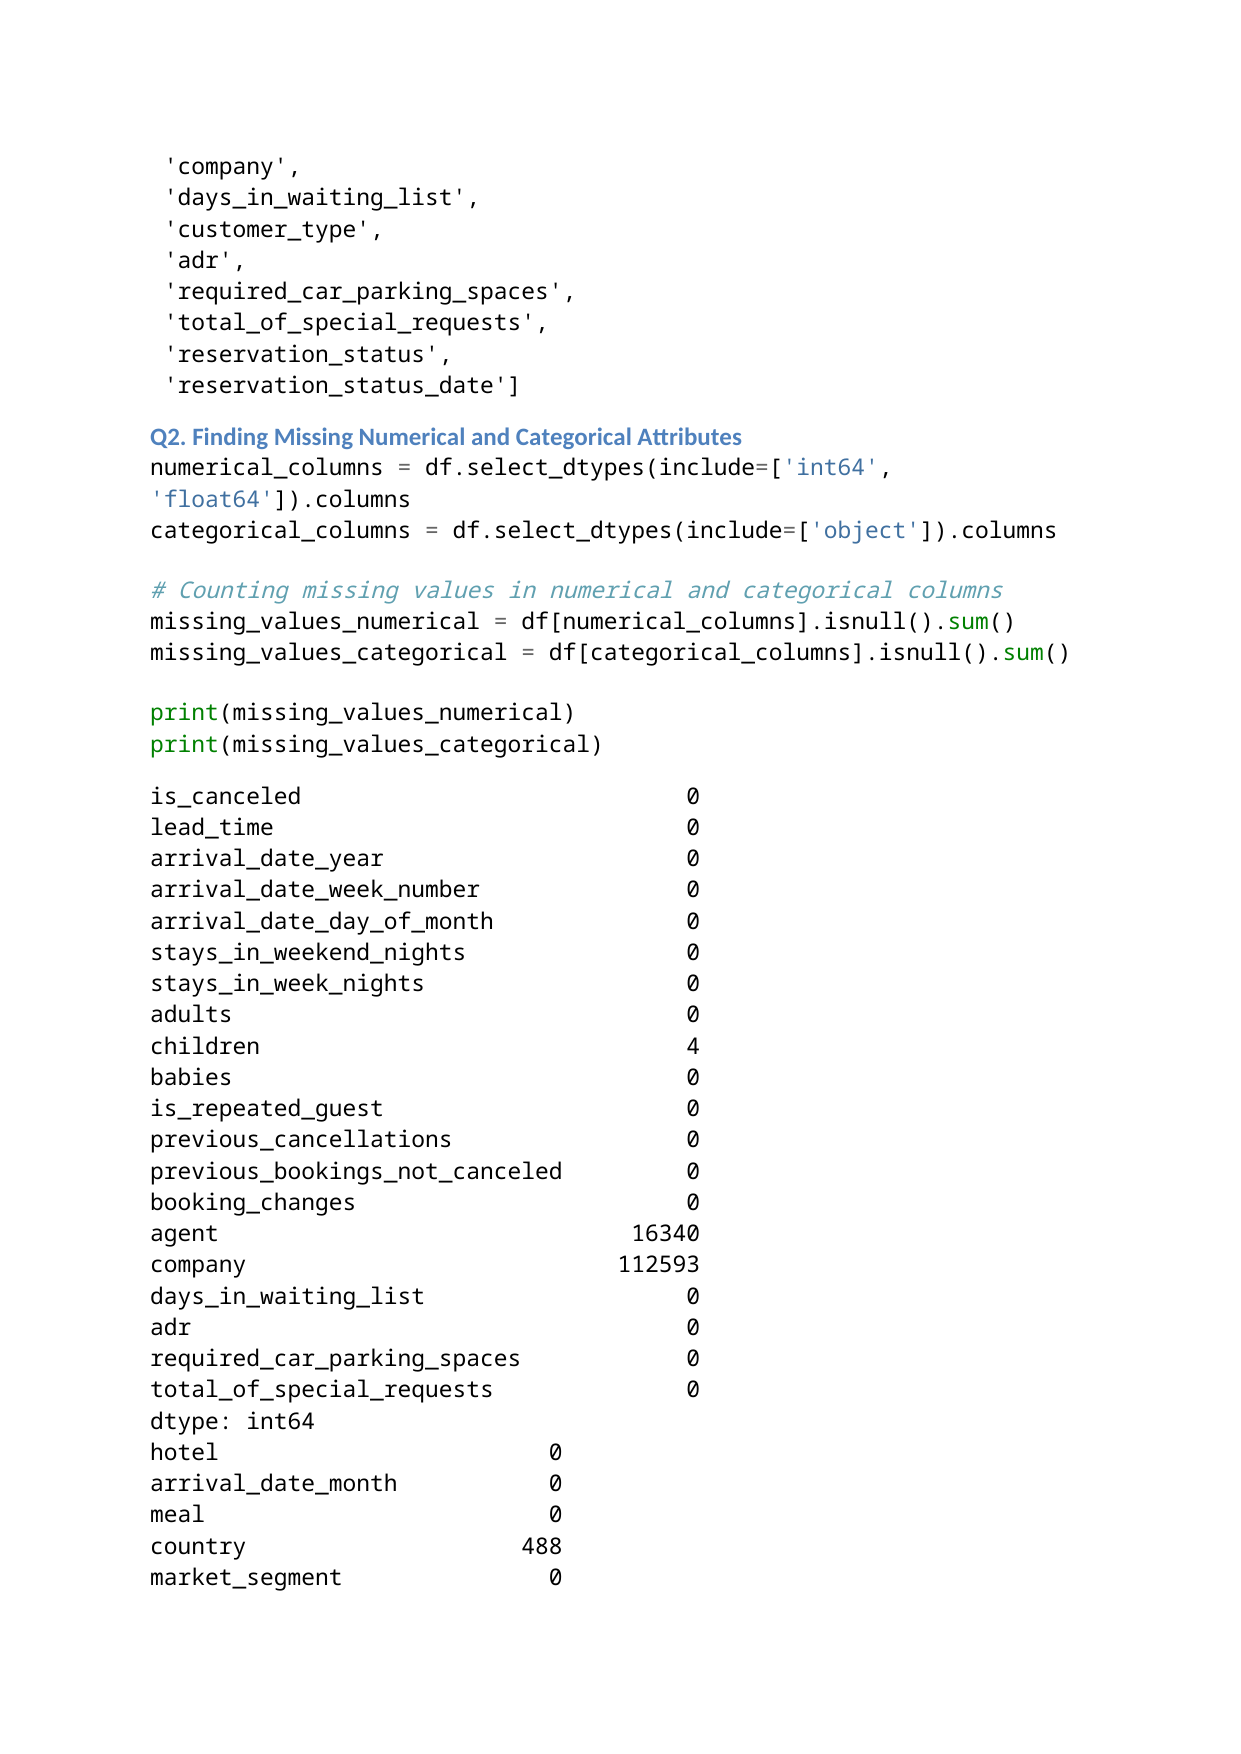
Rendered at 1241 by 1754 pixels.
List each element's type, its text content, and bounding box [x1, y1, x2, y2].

subtitle Q2. Finding Missing Numerical and Categorical Attributes [150, 421, 1090, 451]
text numerical_columns = df.select_dtypes(include=['int64', 'float64']).columns categorical_columns = df.select_dtypes(include=['object']).columns # Counting missing values in numerical and categorical columns missing_values_numerical = df[numerical_columns].isnull().sum() missing_values_categorical = df[categorical_columns].isnull().sum() print(missing_values_numerical) print(missing_values_categorical) [150, 451, 1090, 759]
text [150, 150, 1090, 400]
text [150, 780, 1090, 1592]
